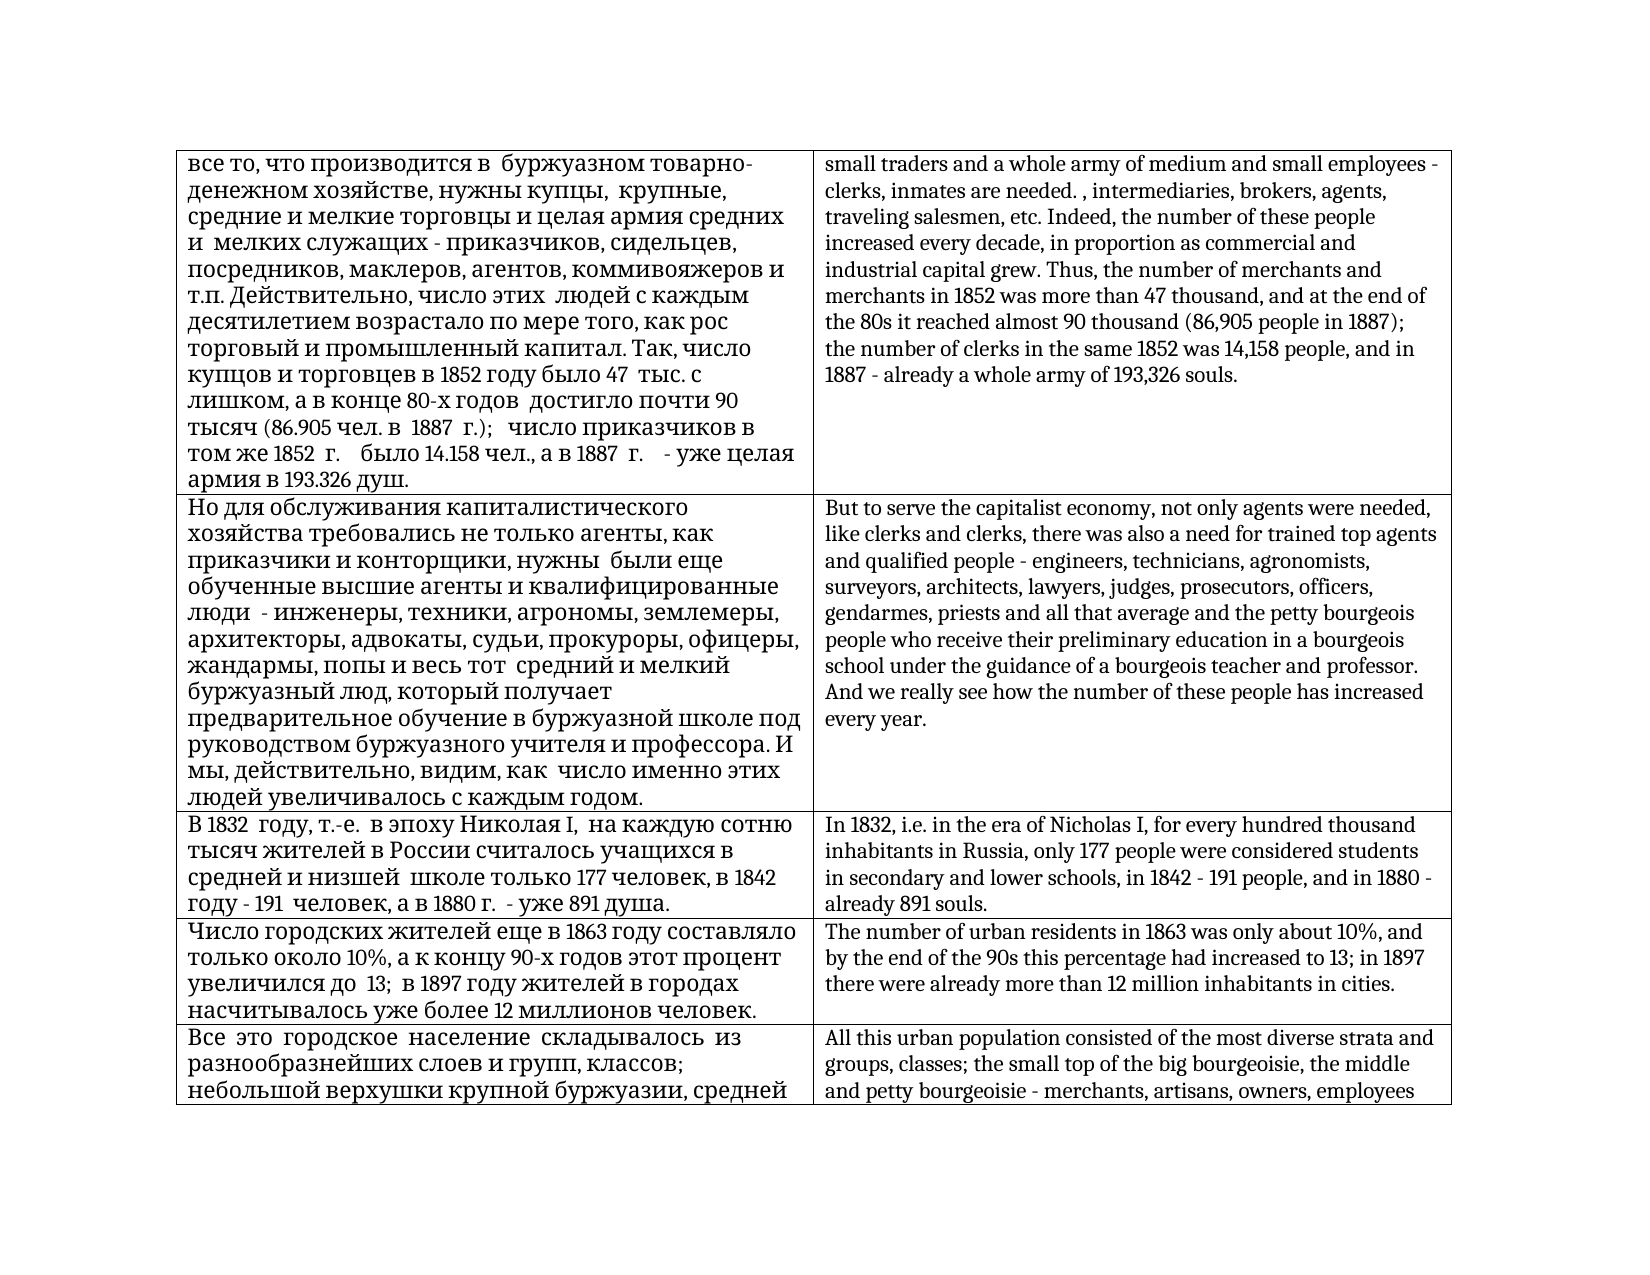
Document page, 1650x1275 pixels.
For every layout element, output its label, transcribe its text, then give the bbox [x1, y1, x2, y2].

table_cell В 1832 году, т.-е. в эпоху Николая I, на каждую сотню тысяч жителей в России считалось учащихся в средней и низшей школе только 177 человек, в 1842 году - 191 человек, а в 1880 г. - уже 891 душа. [177, 812, 813, 917]
table_cell Число городских жителей еще в 1863 году составляло только около 10%, а к концу 90-х годов этот процент увеличился до 13; в 1897 году жителей в городах насчитывалось уже более 12 миллионов человек. [177, 919, 813, 1024]
table_cell In 1832, i.e. in the era of Nicholas I, for every hundred thousand inhabitants in Russia, only 177 people were considered students in secondary and lower schools, in 1842 - 191 people, and in 1880 - already 891 souls. [814, 812, 1451, 917]
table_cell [177, 151, 813, 494]
table_cell The number of urban residents in 1863 was only about 10%, and by the end of the 90s this percentage had increased to 13; in 1897 there were already more than 12 million inhabitants in cities. [814, 919, 1451, 1024]
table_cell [177, 1025, 813, 1104]
table_cell Но для обслуживания капиталистического хозяйства требо­вались не только агенты, как приказчики и конторщики, нужны были еще обученные высшие агенты и квалифицированные люди - инженеры, техники, агрономы, землемеры, архитекторы, адвокаты, судьи, прокуроры, офицеры, жандармы, попы и весь тот средний и мелкий буржуазный люд, который получает предварительное обучение в буржуазной школе под руководством буржуазного учителя и профессора. И мы, действительно, видим, как число именно этих людей увеличивалось с каждым годом. [177, 495, 813, 811]
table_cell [814, 1025, 1451, 1104]
table_cell But to serve the capitalist economy, not only agents were needed, like clerks and clerks, there was also a need for trained top agents and qualified people - engineers, technicians, agronomists, surveyors, architects, lawyers, judges, prosecutors, officers, gendarmes, priests and all that average and the petty bourgeois people who receive their preliminary education in a bourgeois school under the guidance of a bourgeois teacher and professor. And we really see how the number of these people has increased every year. [814, 495, 1451, 811]
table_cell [814, 151, 1451, 494]
